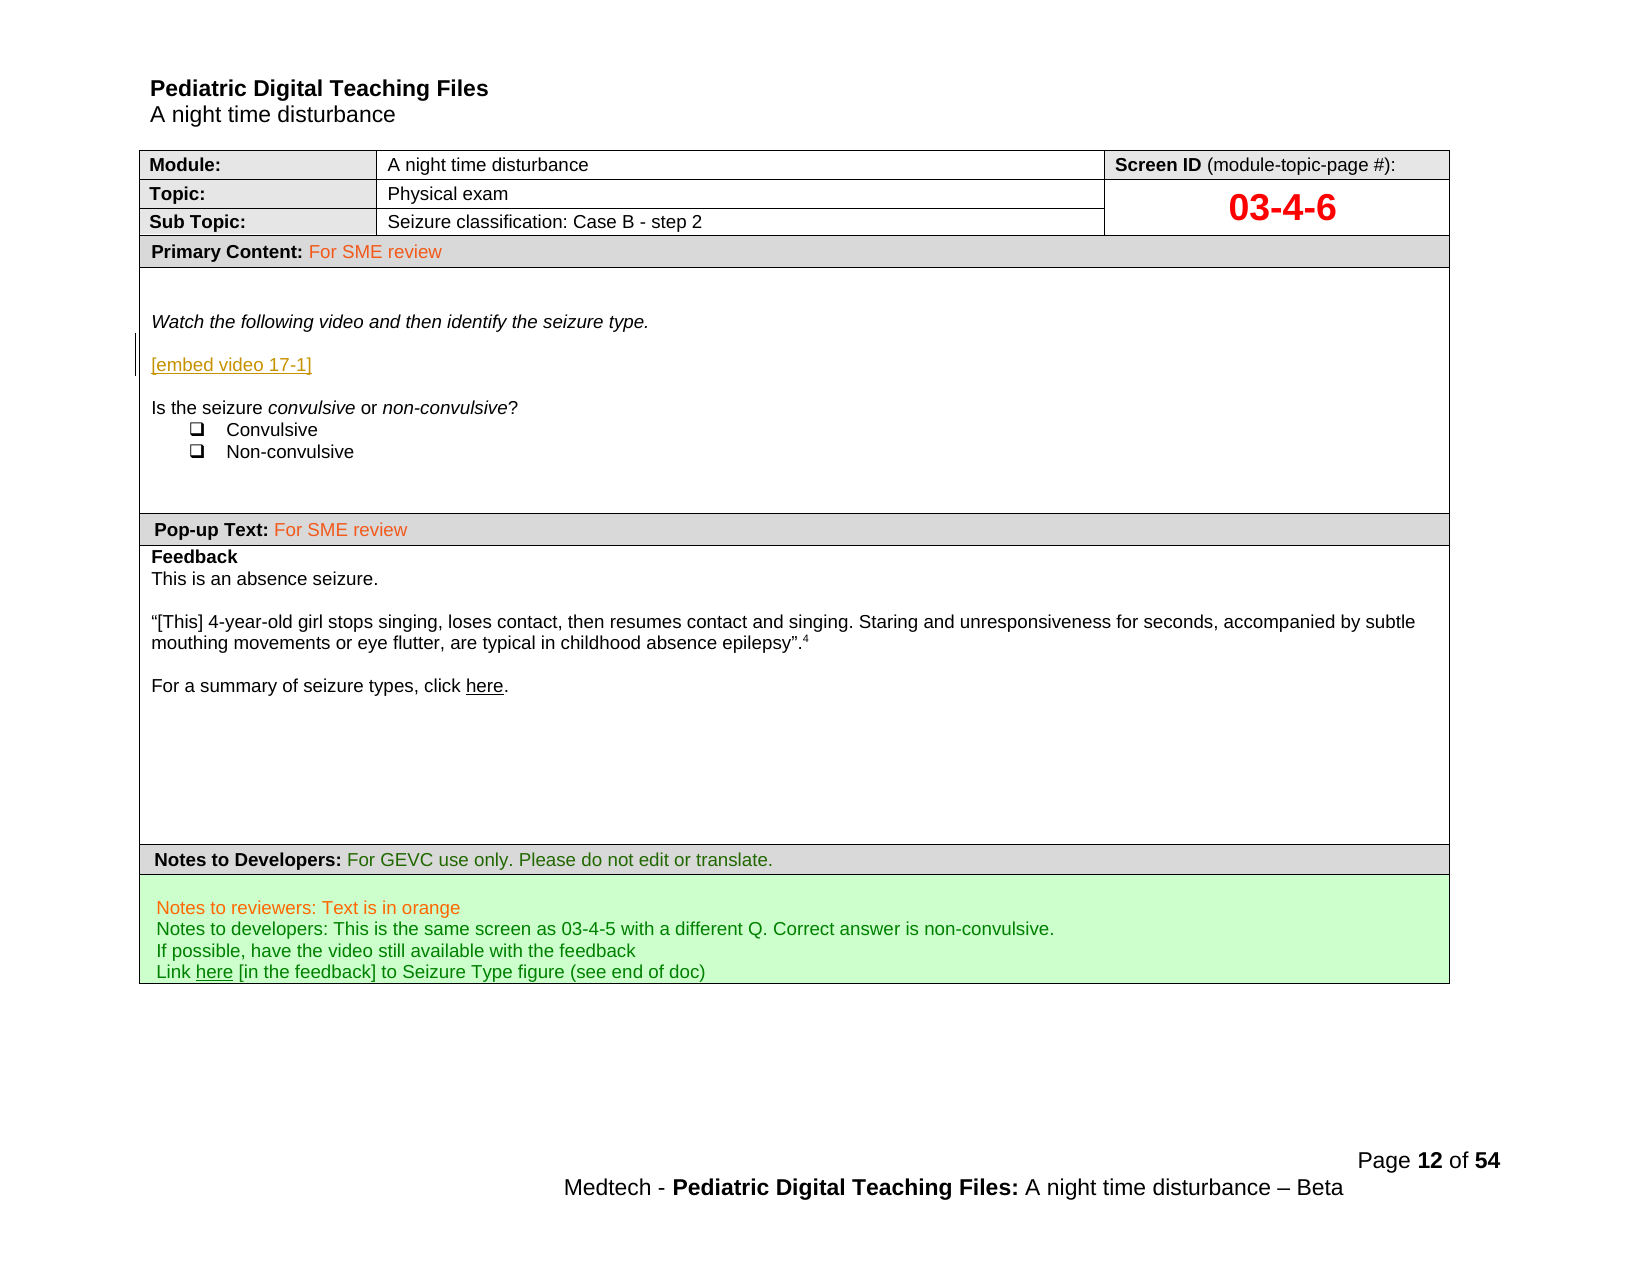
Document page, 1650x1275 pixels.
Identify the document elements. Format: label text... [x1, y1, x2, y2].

table_cell 03-4-6 [1105, 180, 1449, 234]
table_cell Topic: [140, 180, 376, 208]
table_header Module: [140, 151, 376, 179]
table_cell Pop-up Text: For SME review [140, 514, 1449, 545]
table_header Screen ID (module-topic-page #): [1105, 151, 1449, 179]
table_cell Watch the following video and then identify the seizure type. Is the seizure convulsive or non-convulsive? Convulsive Non-convulsive [140, 268, 1449, 513]
table_cell Feedback This is an absence seizure. “[This] 4-year-old girl stops singing, loses contact, then resumes contact and singing. Staring and unresponsiveness for seconds, accompanied by subtle mouthing movements or eye flutter, are typical in childhood absence epilepsy”.4 For a summary of seizure types, click here. [140, 546, 1449, 844]
table_cell Seizure classification: Case B - step 2 [377, 209, 1104, 234]
table_cell Physical exam [377, 180, 1104, 208]
table_cell Notes to reviewers: Text is in orange Notes to developers: This is the same screen as 03-4-5 with a different Q. Correct answer is non-convulsive. If possible, have the video still available with the feedback Link here [in the feedback] to Seizure Type figure (see end of doc) [140, 875, 1449, 983]
table_cell Notes to Developers: For GEVC use only. Please do not edit or translate. [140, 845, 1449, 874]
table_cell Primary Content: For SME review [140, 236, 1449, 267]
table_cell Sub Topic: [140, 209, 376, 234]
table_header A night time disturbance [377, 151, 1104, 179]
